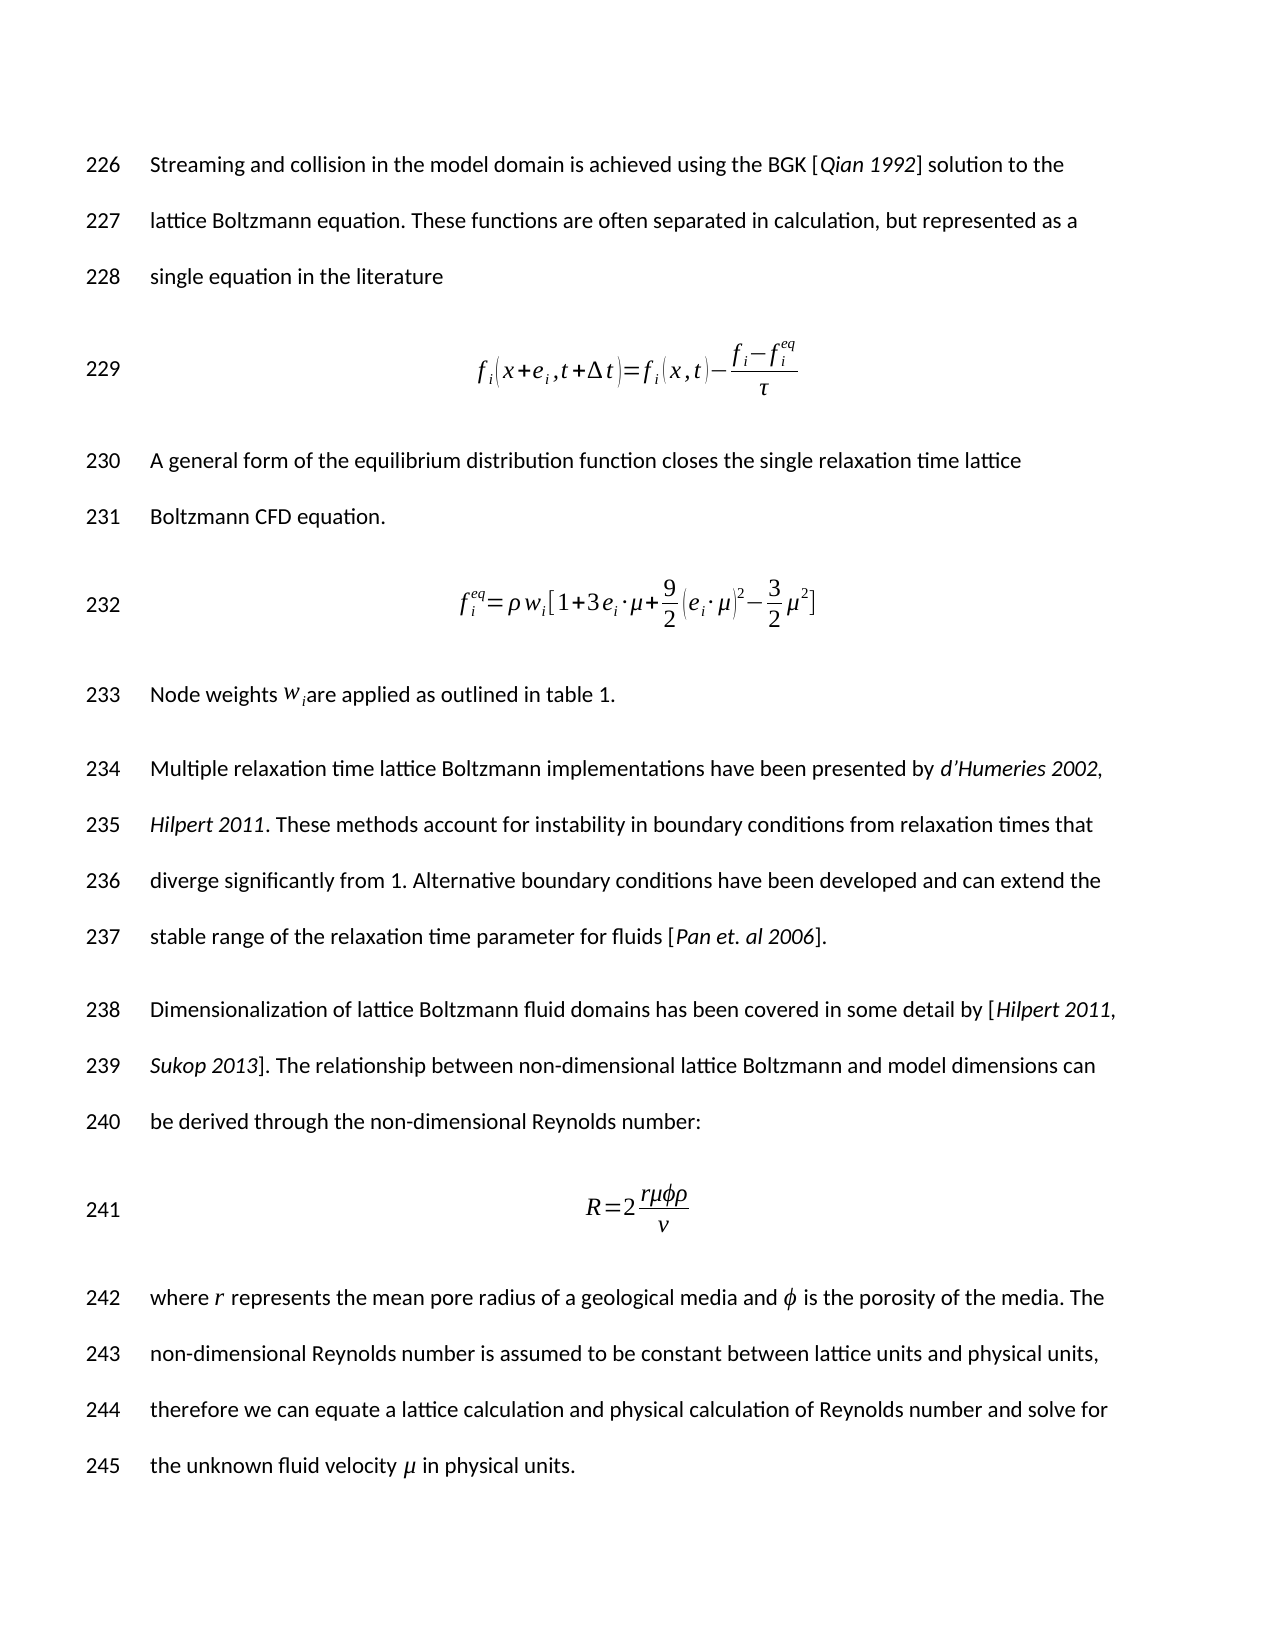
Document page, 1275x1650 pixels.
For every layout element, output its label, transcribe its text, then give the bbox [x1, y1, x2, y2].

text where represents the mean pore radius of a geological media and is the porosity of the media. The non-dimensional Reynolds number is assumed to be constant between lattice units and physical units, therefore we can equate a lattice calculation and physical calculation of Reynolds number and solve for the unknown fluid velocity in physical units. [150, 1283, 1125, 1479]
text Streaming and collision in the model domain is achieved using the BGK [Qian 1992] solution to the lattice Boltzmann equation. These functions are often separated in calculation, but represented as a single equation in the literature [150, 150, 1125, 290]
text Node weights are applied as outlined in table 1. [150, 678, 1125, 709]
text Multiple relaxation time lattice Boltzmann implementations have been presented by d’Humeries 2002, Hilpert 2011. These methods account for instability in boundary conditions from relaxation times that diverge significantly from 1. Alternative boundary conditions have been developed and can extend the stable range of the relaxation time parameter for fluids [Pan et. al 2006]. [150, 754, 1125, 950]
text A general form of the equilibrium distribution function closes the single relaxation time lattice Boltzmann CFD equation. [150, 446, 1125, 530]
text Dimensionalization of lattice Boltzmann fluid domains has been covered in some detail by [Hilpert 2011, Sukop 2013]. The relationship between non-dimensional lattice Boltzmann and model dimensions can be derived through the non-dimensional Reynolds number: [150, 995, 1125, 1135]
